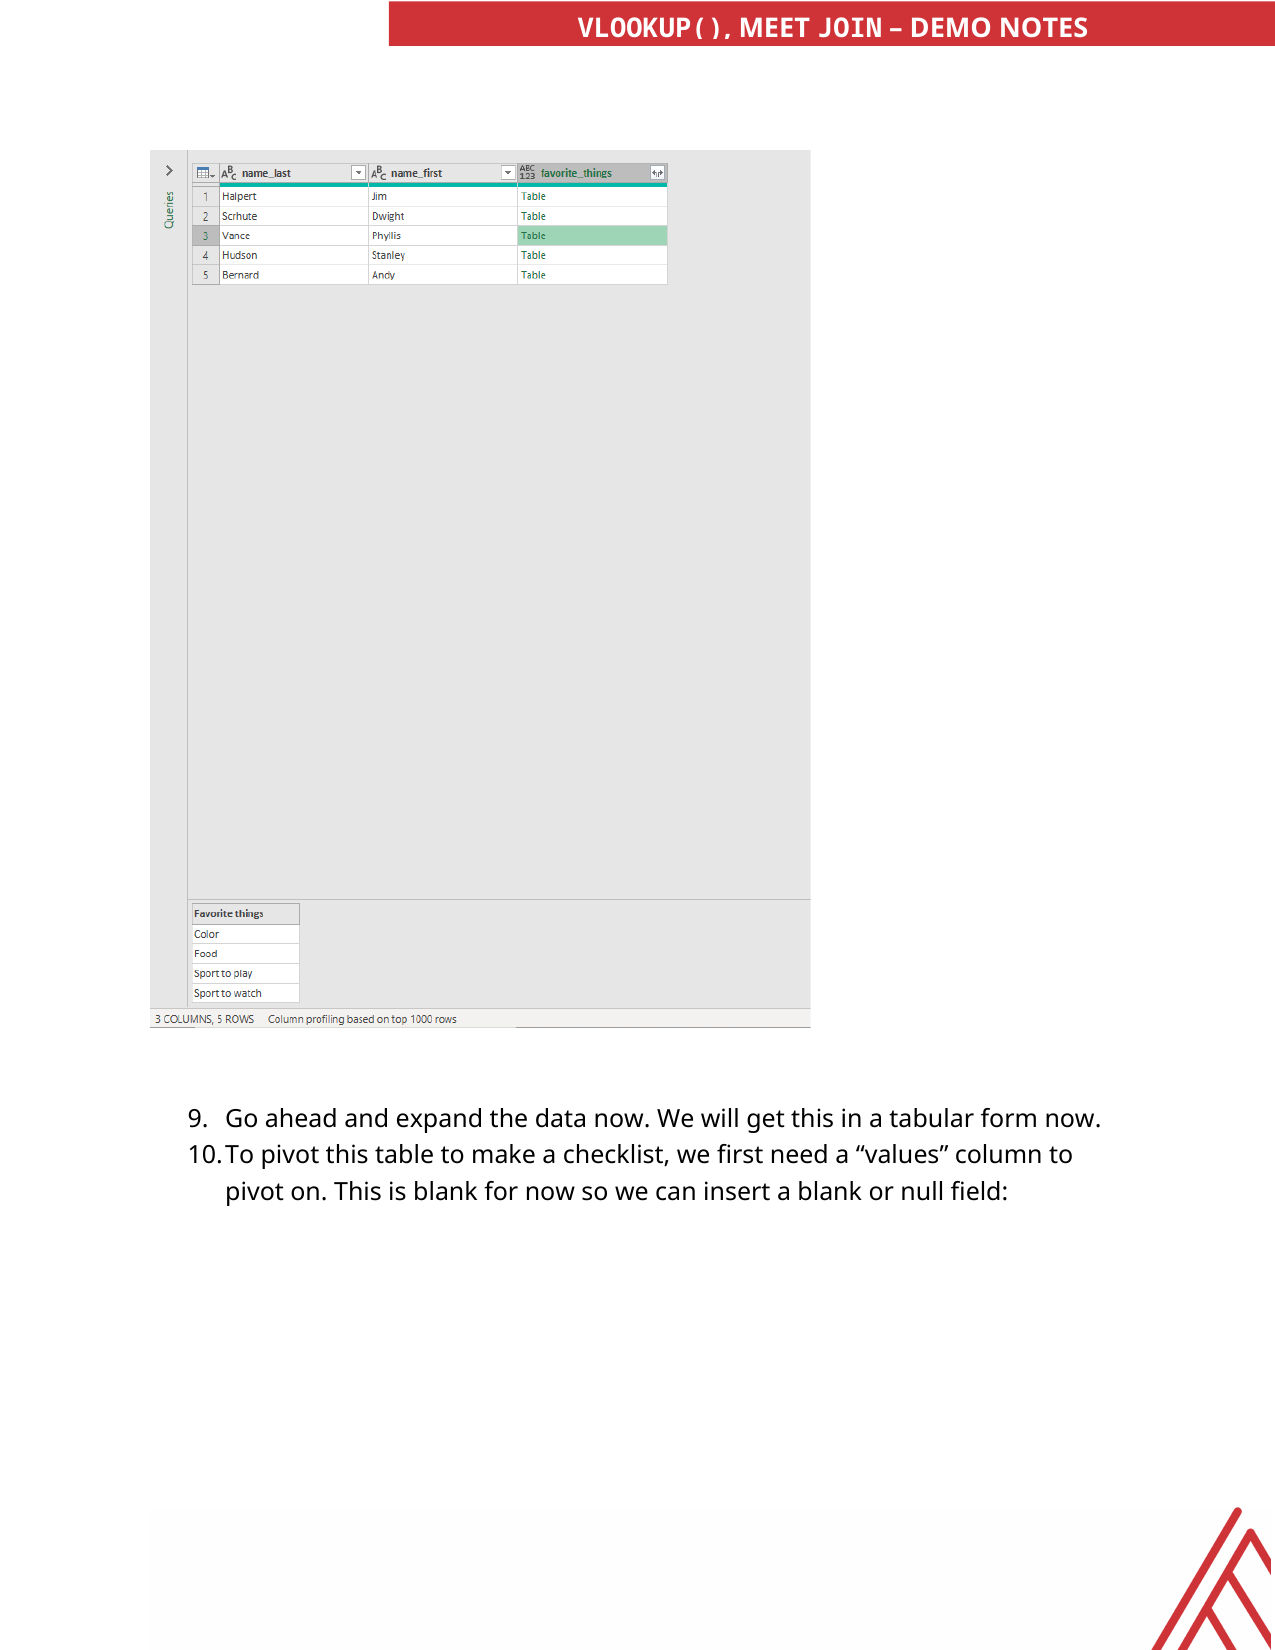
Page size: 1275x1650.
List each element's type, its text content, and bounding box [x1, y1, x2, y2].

picture [150, 150, 811, 1028]
picture [150, 1507, 1271, 1650]
list Go ahead and expand the data now. We will get this in a tabular form now. [187, 1100, 1125, 1134]
list To pivot this table to make a checklist, we first need a “values” column to pivot on. This is blank for now so we can insert a blank or null field: [187, 1137, 1125, 1208]
